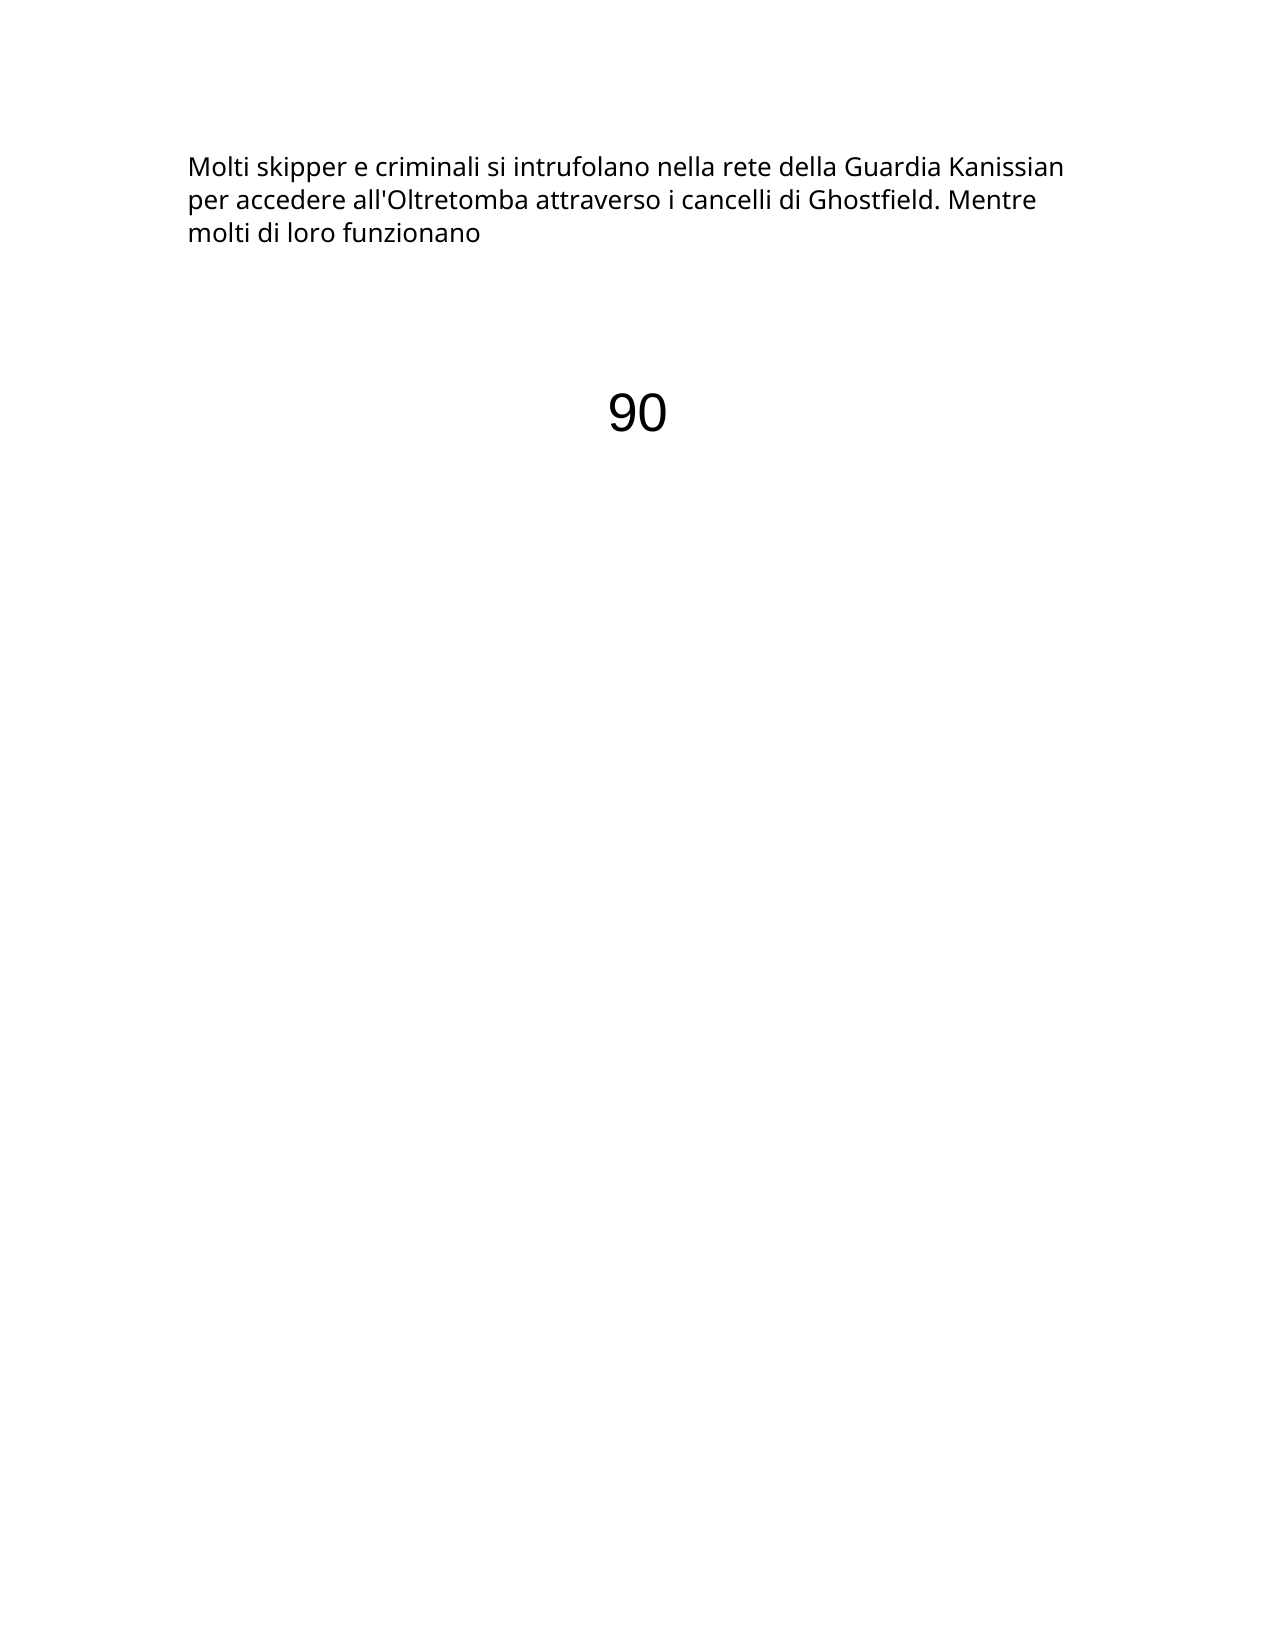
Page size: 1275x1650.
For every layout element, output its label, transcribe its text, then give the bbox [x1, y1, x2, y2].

text 90 [150, 381, 1125, 443]
text Molti skipper e criminali si intrufolano nella rete della Guardia Kanissian per accedere all'Oltretomba attraverso i cancelli di Ghostfield. Mentre molti di loro funzionano [187, 150, 1073, 250]
